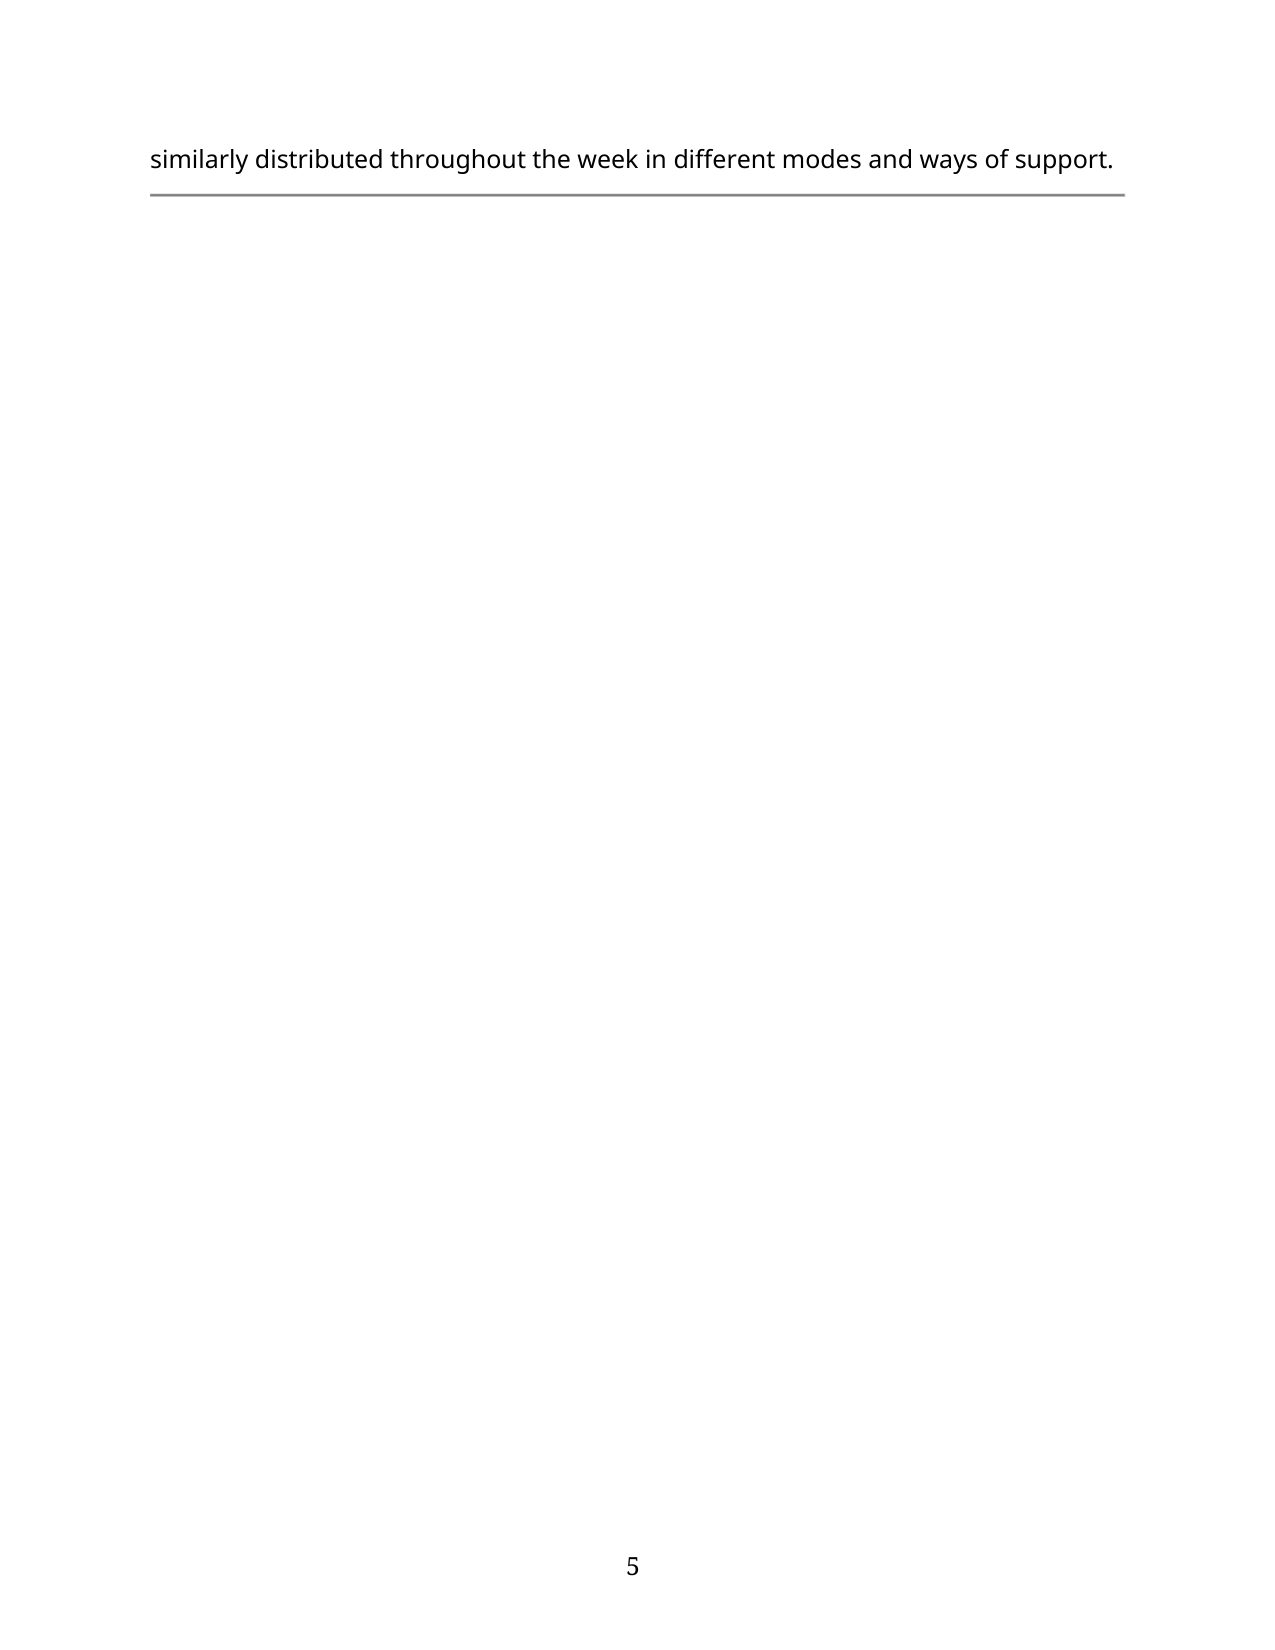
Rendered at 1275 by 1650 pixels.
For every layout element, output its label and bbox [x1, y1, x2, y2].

text [150, 142, 1119, 176]
